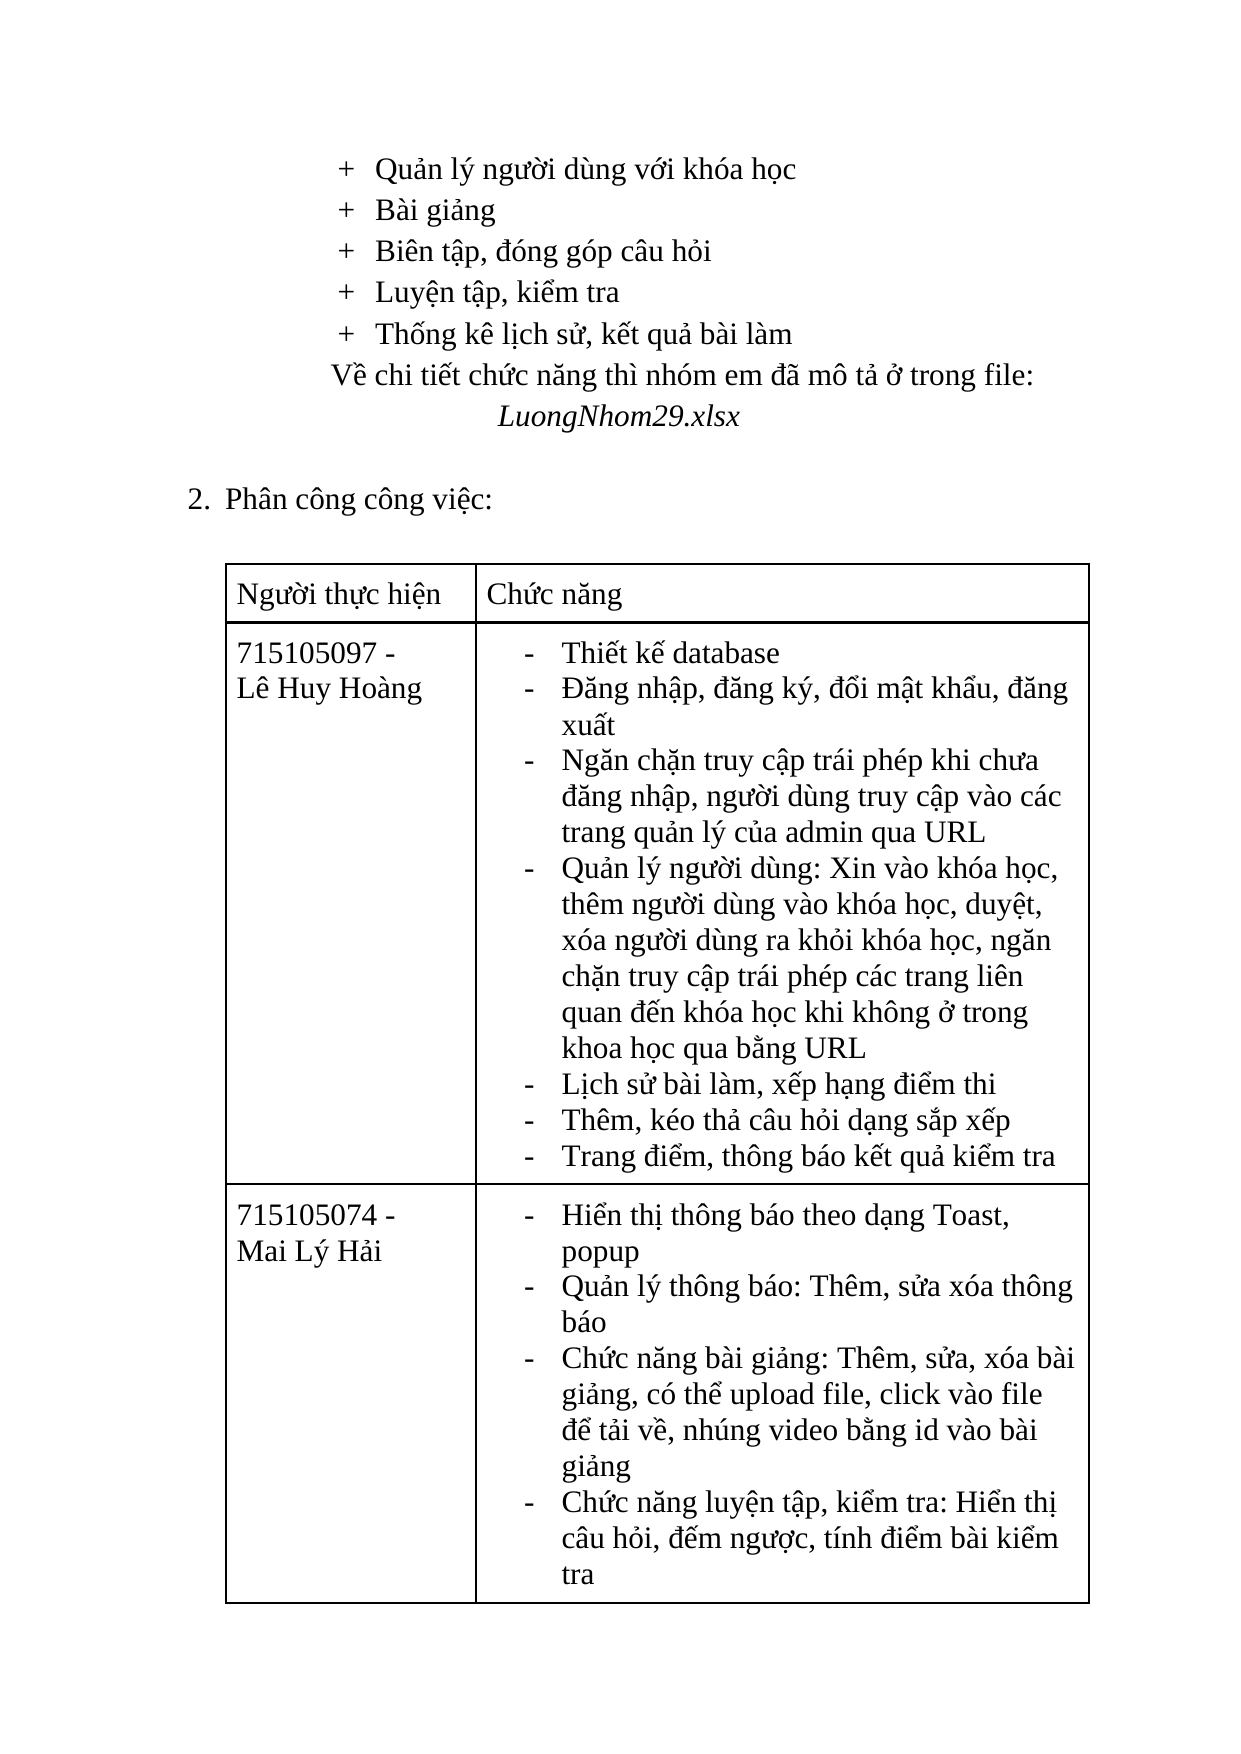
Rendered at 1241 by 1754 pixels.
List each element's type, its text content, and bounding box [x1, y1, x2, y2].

text Về chi tiết chức năng thì nhóm em đã mô tả ở trong file: LuongNhom29.xlsx [150, 356, 1090, 433]
table_cell 715105097 - Lê Huy Hoàng [227, 624, 475, 1183]
list Thống kê lịch sử, kết quả bài làm [337, 315, 1090, 351]
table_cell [227, 1185, 475, 1602]
list Biên tập, đóng góp câu hỏi [337, 232, 1090, 268]
table_cell Thiết kế database Đăng nhập, đăng ký, đổi mật khẩu, đăng xuất Ngăn chặn truy cập trái phép khi chưa đăng nhập, người dùng truy cập vào các trang quản lý của admin qua URL Quản lý người dùng: Xin vào khóa học, thêm người dùng vào khóa học, duyệt, xóa người dùng ra khỏi khóa học, ngăn chặn truy cập trái phép các trang liên quan đến khóa học khi không ở trong khoa học qua bằng URL Lịch sử bài làm, xếp hạng điểm thi Thêm, kéo thả câu hỏi dạng sắp xếp Trang điểm, thông báo kết quả kiểm tra [477, 624, 1088, 1183]
list Quản lý người dùng với khóa học [337, 150, 1090, 186]
table_header Người thực hiện [227, 565, 475, 621]
list Phân công công việc: [187, 480, 1090, 516]
list Bài giảng [337, 191, 1090, 227]
list Luyện tập, kiểm tra [337, 274, 1090, 310]
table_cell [477, 1185, 1088, 1602]
table_header Chức năng [477, 565, 1088, 621]
